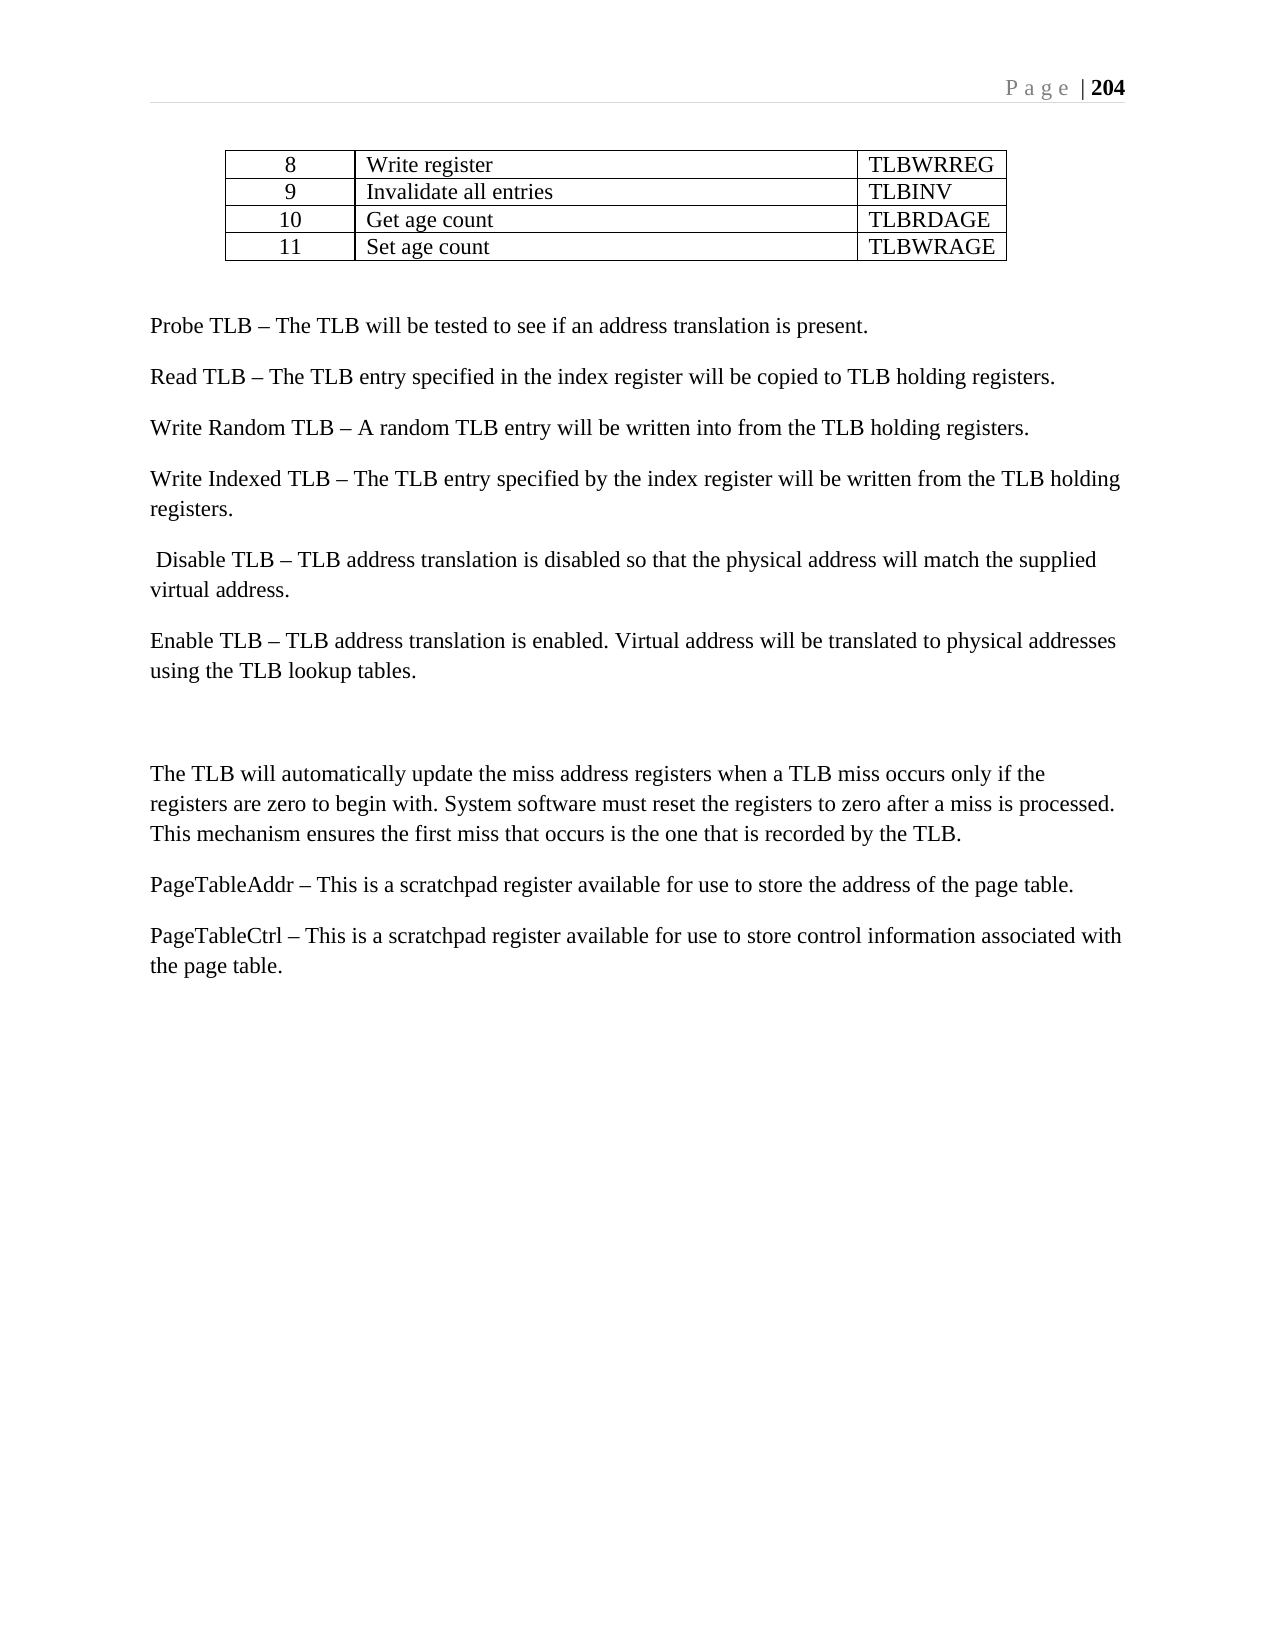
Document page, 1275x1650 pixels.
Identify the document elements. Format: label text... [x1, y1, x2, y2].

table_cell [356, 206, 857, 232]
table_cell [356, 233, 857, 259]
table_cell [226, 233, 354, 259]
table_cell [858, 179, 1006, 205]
text Probe TLB – The TLB will be tested to see if an address translation is present. [150, 312, 1125, 338]
text Write Indexed TLB – The TLB entry specified by the index register will be written from the TLB holding registers. [150, 465, 1125, 521]
text Disable TLB – TLB address translation is disabled so that the physical address will match the supplied virtual address. [150, 546, 1125, 603]
text Write Random TLB – A random TLB entry will be written into from the TLB holding registers. [150, 414, 1125, 440]
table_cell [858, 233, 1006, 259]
text Read TLB – The TLB entry specified in the index register will be copied to TLB holding registers. [150, 363, 1125, 389]
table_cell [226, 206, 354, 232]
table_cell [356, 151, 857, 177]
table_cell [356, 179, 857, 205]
text PageTableAddr – This is a scratchpad register available for use to store the address of the page table. [150, 871, 1125, 897]
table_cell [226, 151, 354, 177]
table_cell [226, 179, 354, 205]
text The TLB will automatically update the miss address registers when a TLB miss occurs only if the registers are zero to begin with. System software must reset the registers to zero after a miss is processed. This mechanism ensures the first miss that occurs is the one that is recorded by the TLB. [150, 759, 1125, 846]
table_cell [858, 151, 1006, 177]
text PageTableCtrl – This is a scratchpad register available for use to store control information associated with the page table. [150, 922, 1125, 979]
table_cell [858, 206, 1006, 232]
text Enable TLB – TLB address translation is enabled. Virtual address will be translated to physical addresses using the TLB lookup tables. [150, 627, 1125, 684]
